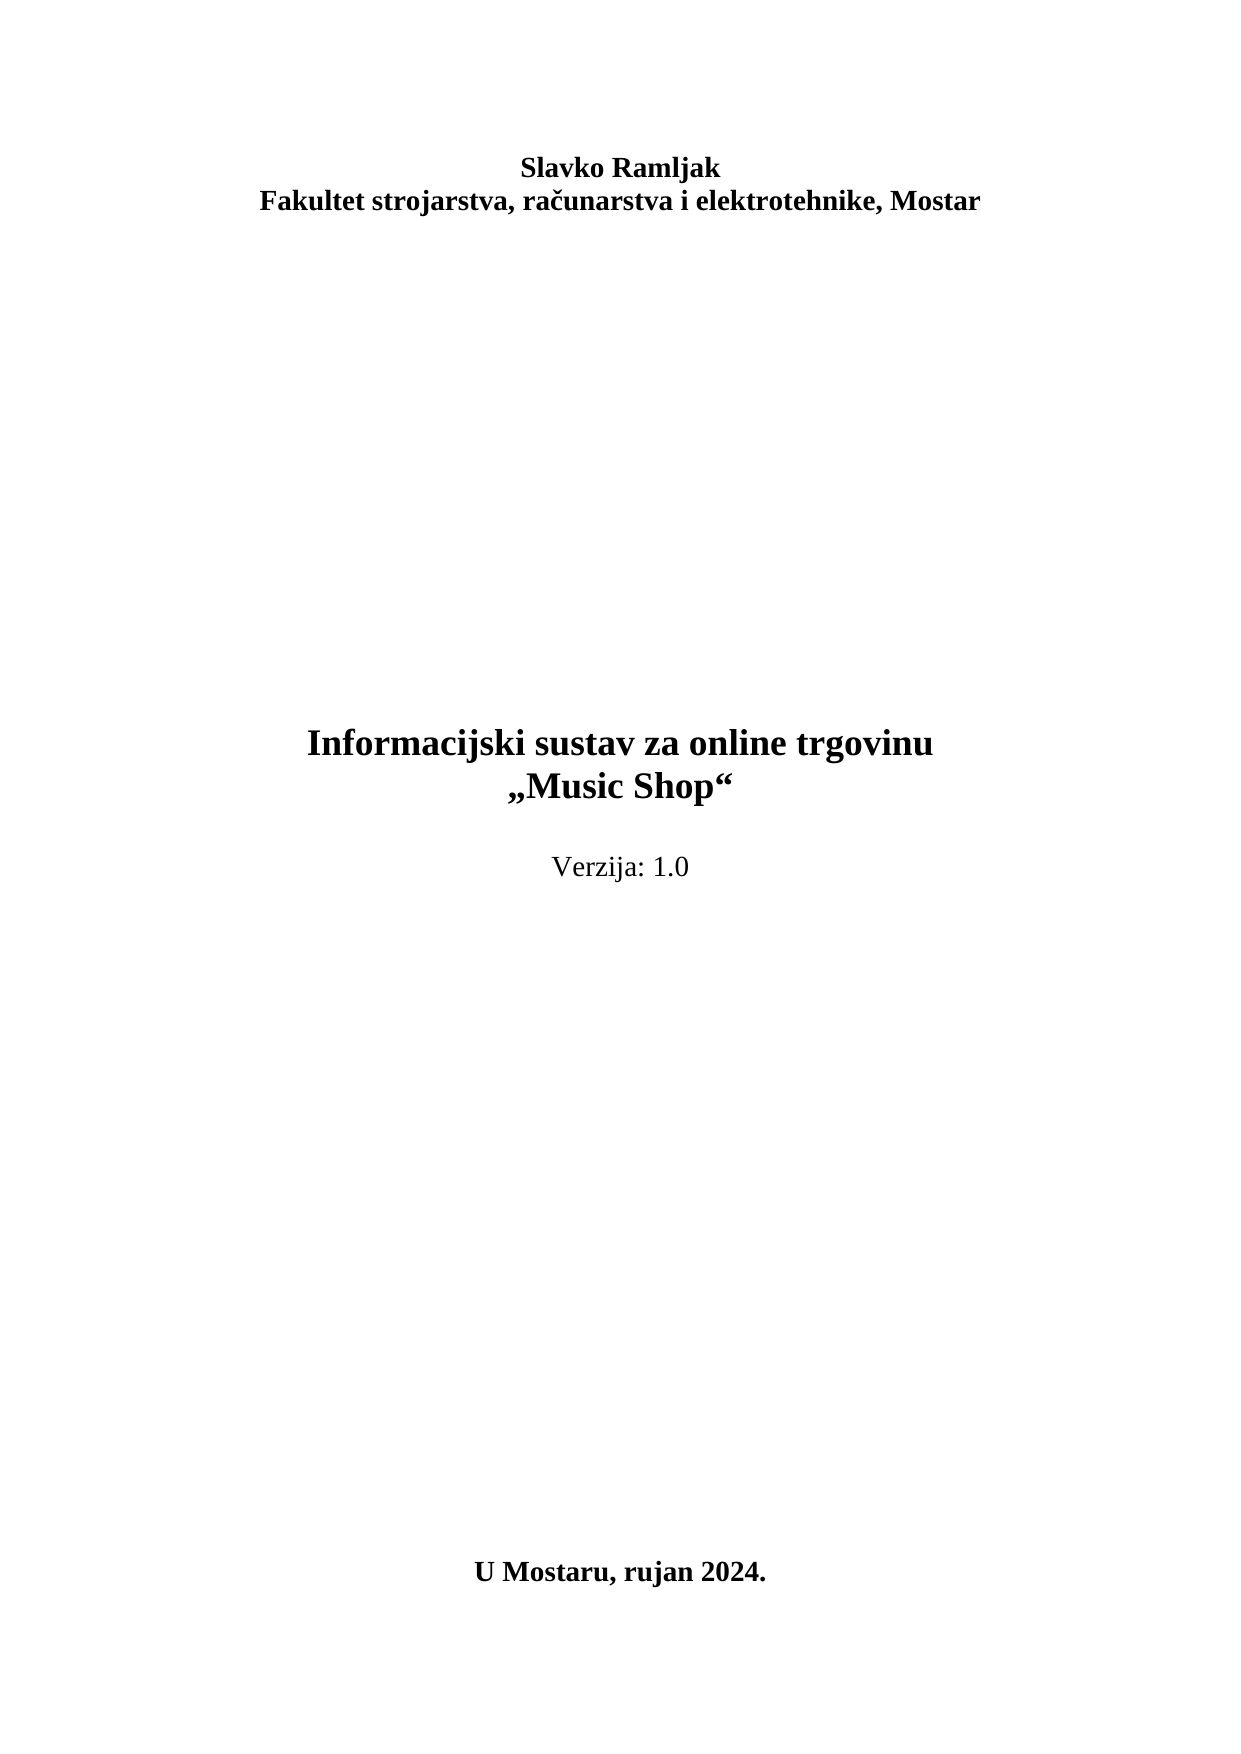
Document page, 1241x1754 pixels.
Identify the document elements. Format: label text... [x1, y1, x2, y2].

text Verzija: 1.0 [150, 849, 1090, 883]
text Fakultet strojarstva, računarstva i elektrotehnike, Mostar [150, 183, 1090, 217]
text Slavko Ramljak [150, 150, 1090, 183]
text U Mostaru, rujan 2024. [150, 1554, 1090, 1587]
text Informacijski sustav za online trgovinu „Music Shop“ [150, 720, 1090, 806]
